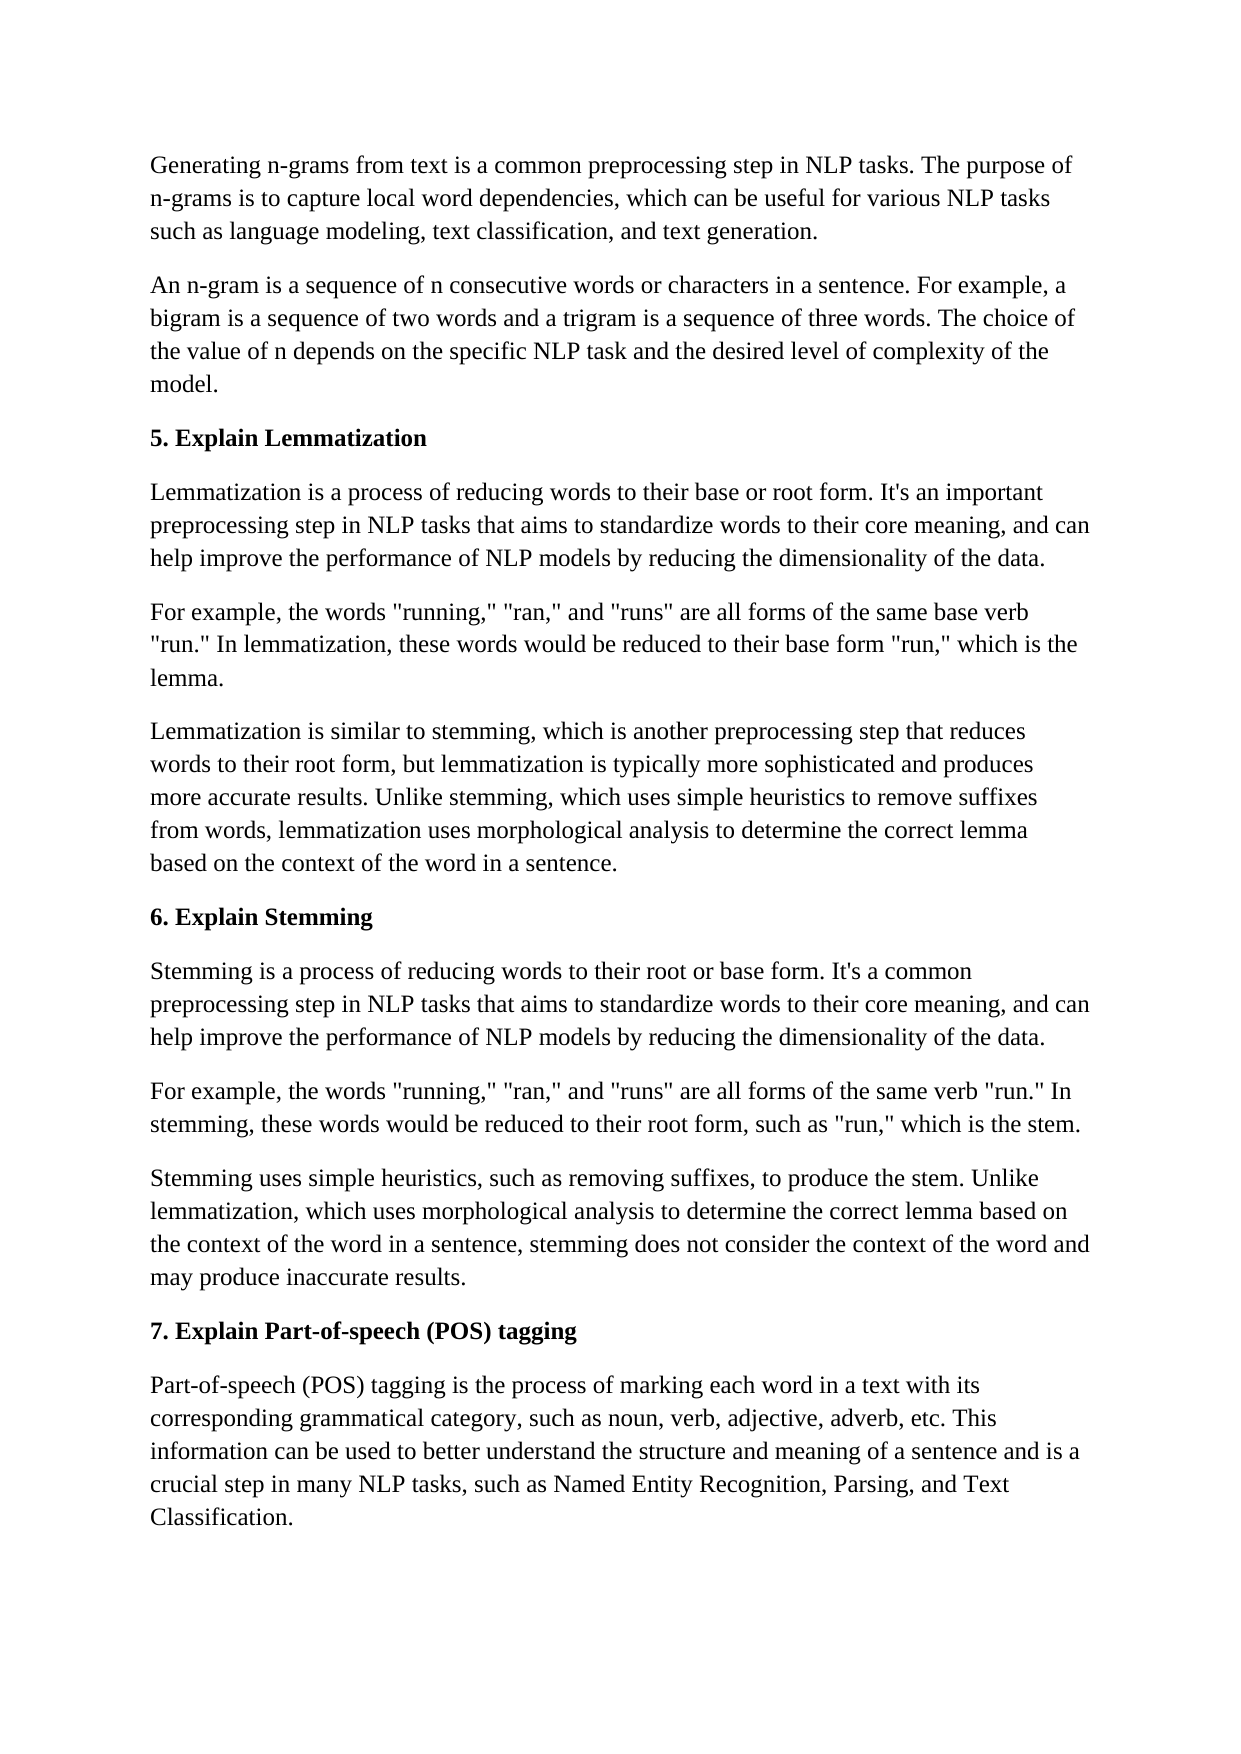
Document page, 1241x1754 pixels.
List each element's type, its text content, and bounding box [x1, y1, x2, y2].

text An n-gram is a sequence of n consecutive words or characters in a sentence. For example, a bigram is a sequence of two words and a trigram is a sequence of three words. The choice of the value of n depends on the specific NLP task and the desired level of complexity of the model. [150, 270, 1090, 398]
text 7. Explain Part-of-speech (POS) tagging [150, 1316, 1090, 1345]
text 5. Explain Lemmatization [150, 423, 1090, 452]
text Lemmatization is similar to stemming, which is another preprocessing step that reduces words to their root form, but lemmatization is typically more sophisticated and produces more accurate results. Unlike stemming, which uses simple heuristics to remove suffixes from words, lemmatization uses morphological analysis to determine the correct lemma based on the context of the word in a sentence. [150, 716, 1090, 877]
text 6. Explain Stemming [150, 902, 1090, 931]
text For example, the words "running," "ran," and "runs" are all forms of the same base verb "run." In lemmatization, these words would be reduced to their base form "run," which is the lemma. [150, 597, 1090, 691]
text Part-of-speech (POS) tagging is the process of marking each word in a text with its corresponding grammatical category, such as noun, verb, adjective, adverb, etc. This information can be used to better understand the structure and meaning of a sentence and is a crucial step in many NLP tasks, such as Named Entity Recognition, Parsing, and Text Classification. [150, 1370, 1090, 1531]
text Stemming is a process of reducing words to their root or base form. It's a common preprocessing step in NLP tasks that aims to standardize words to their core meaning, and can help improve the performance of NLP models by reducing the dimensionality of the data. [150, 956, 1090, 1051]
text Lemmatization is a process of reducing words to their base or root form. It's an important preprocessing step in NLP tasks that aims to standardize words to their core meaning, and can help improve the performance of NLP models by reducing the dimensionality of the data. [150, 477, 1090, 571]
text Stemming uses simple heuristics, such as removing suffixes, to produce the stem. Unlike lemmatization, which uses morphological analysis to determine the correct lemma based on the context of the word in a sentence, stemming does not consider the context of the word and may produce inaccurate results. [150, 1163, 1090, 1291]
text For example, the words "running," "ran," and "runs" are all forms of the same verb "run." In stemming, these words would be reduced to their root form, such as "run," which is the stem. [150, 1076, 1090, 1138]
text Generating n-grams from text is a common preprocessing step in NLP tasks. The purpose of n-grams is to capture local word dependencies, which can be useful for various NLP tasks such as language modeling, text classification, and text generation. [150, 150, 1090, 245]
